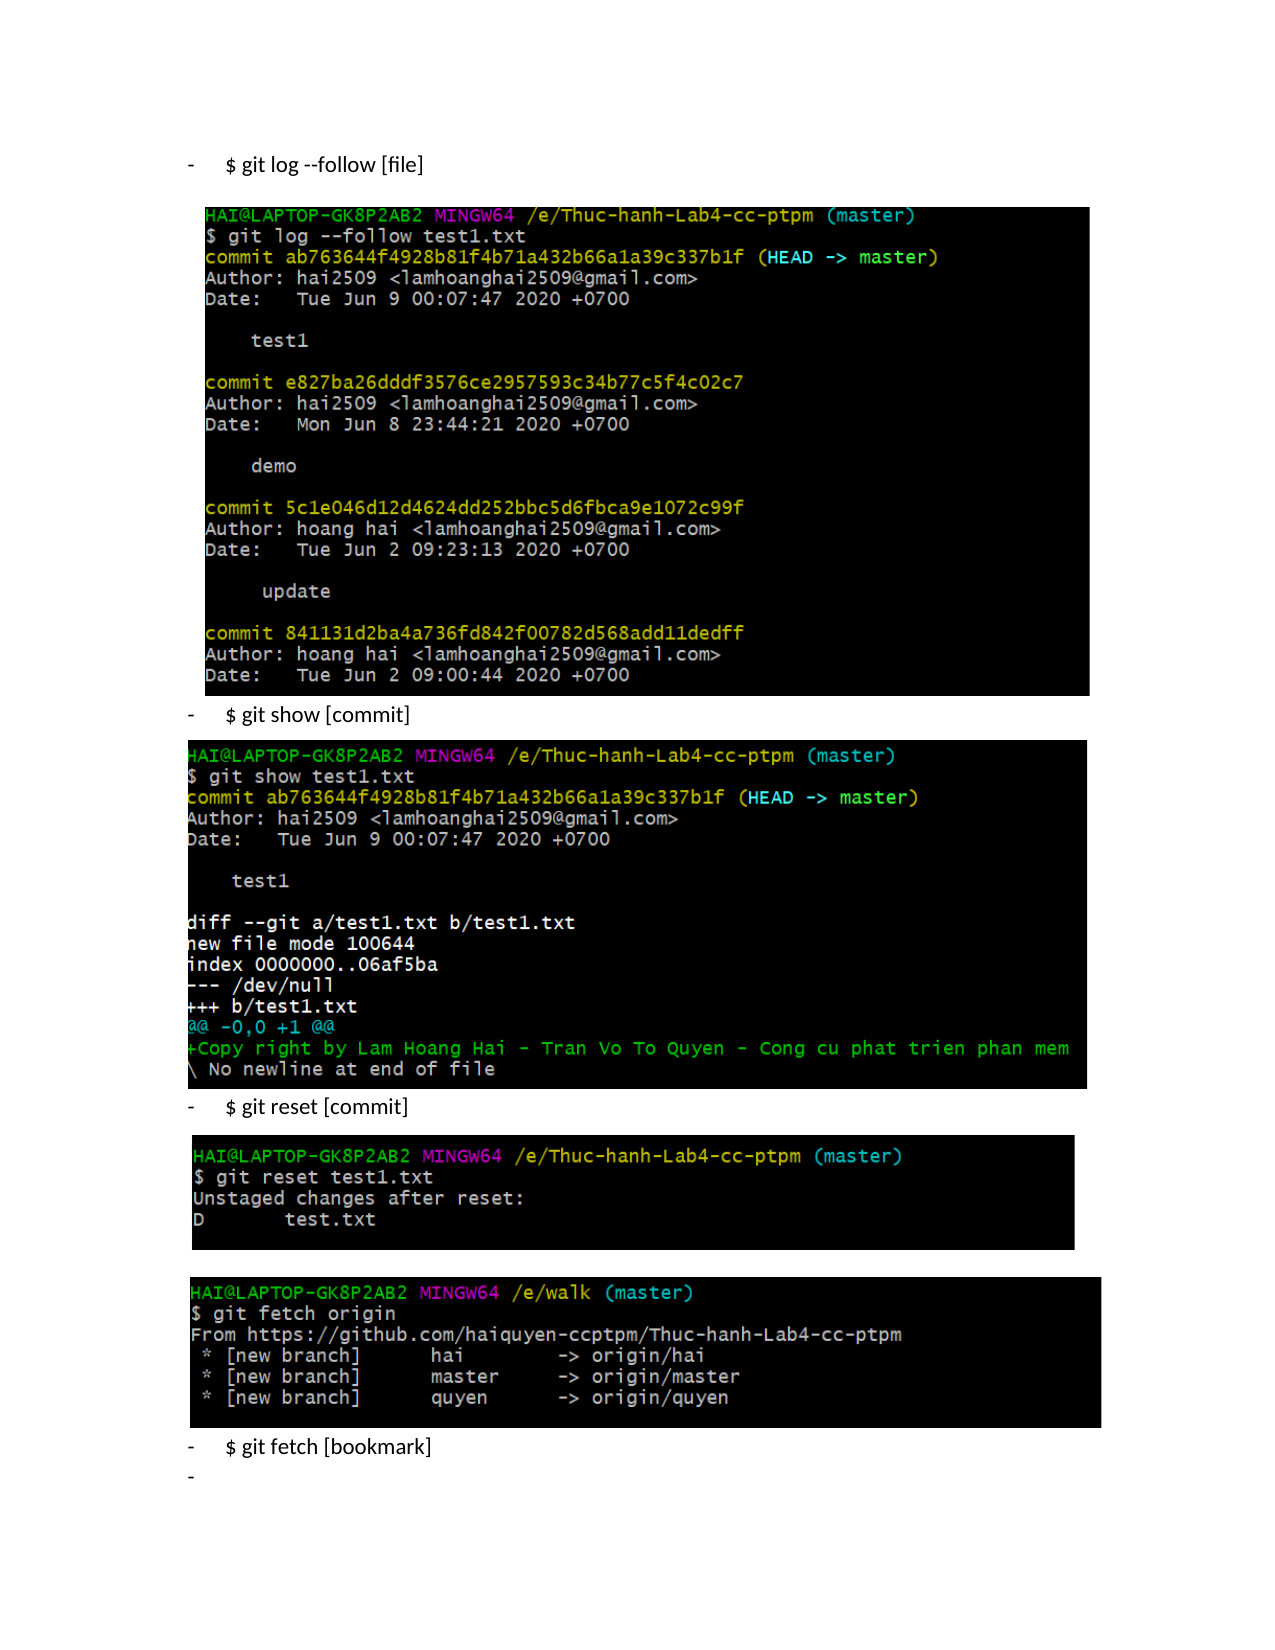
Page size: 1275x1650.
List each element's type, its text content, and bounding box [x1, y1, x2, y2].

picture [190, 1277, 1102, 1428]
list $ git log --follow [file] [187, 150, 1125, 178]
picture [191, 1135, 1075, 1250]
picture [188, 740, 1088, 1089]
picture [205, 207, 1090, 696]
